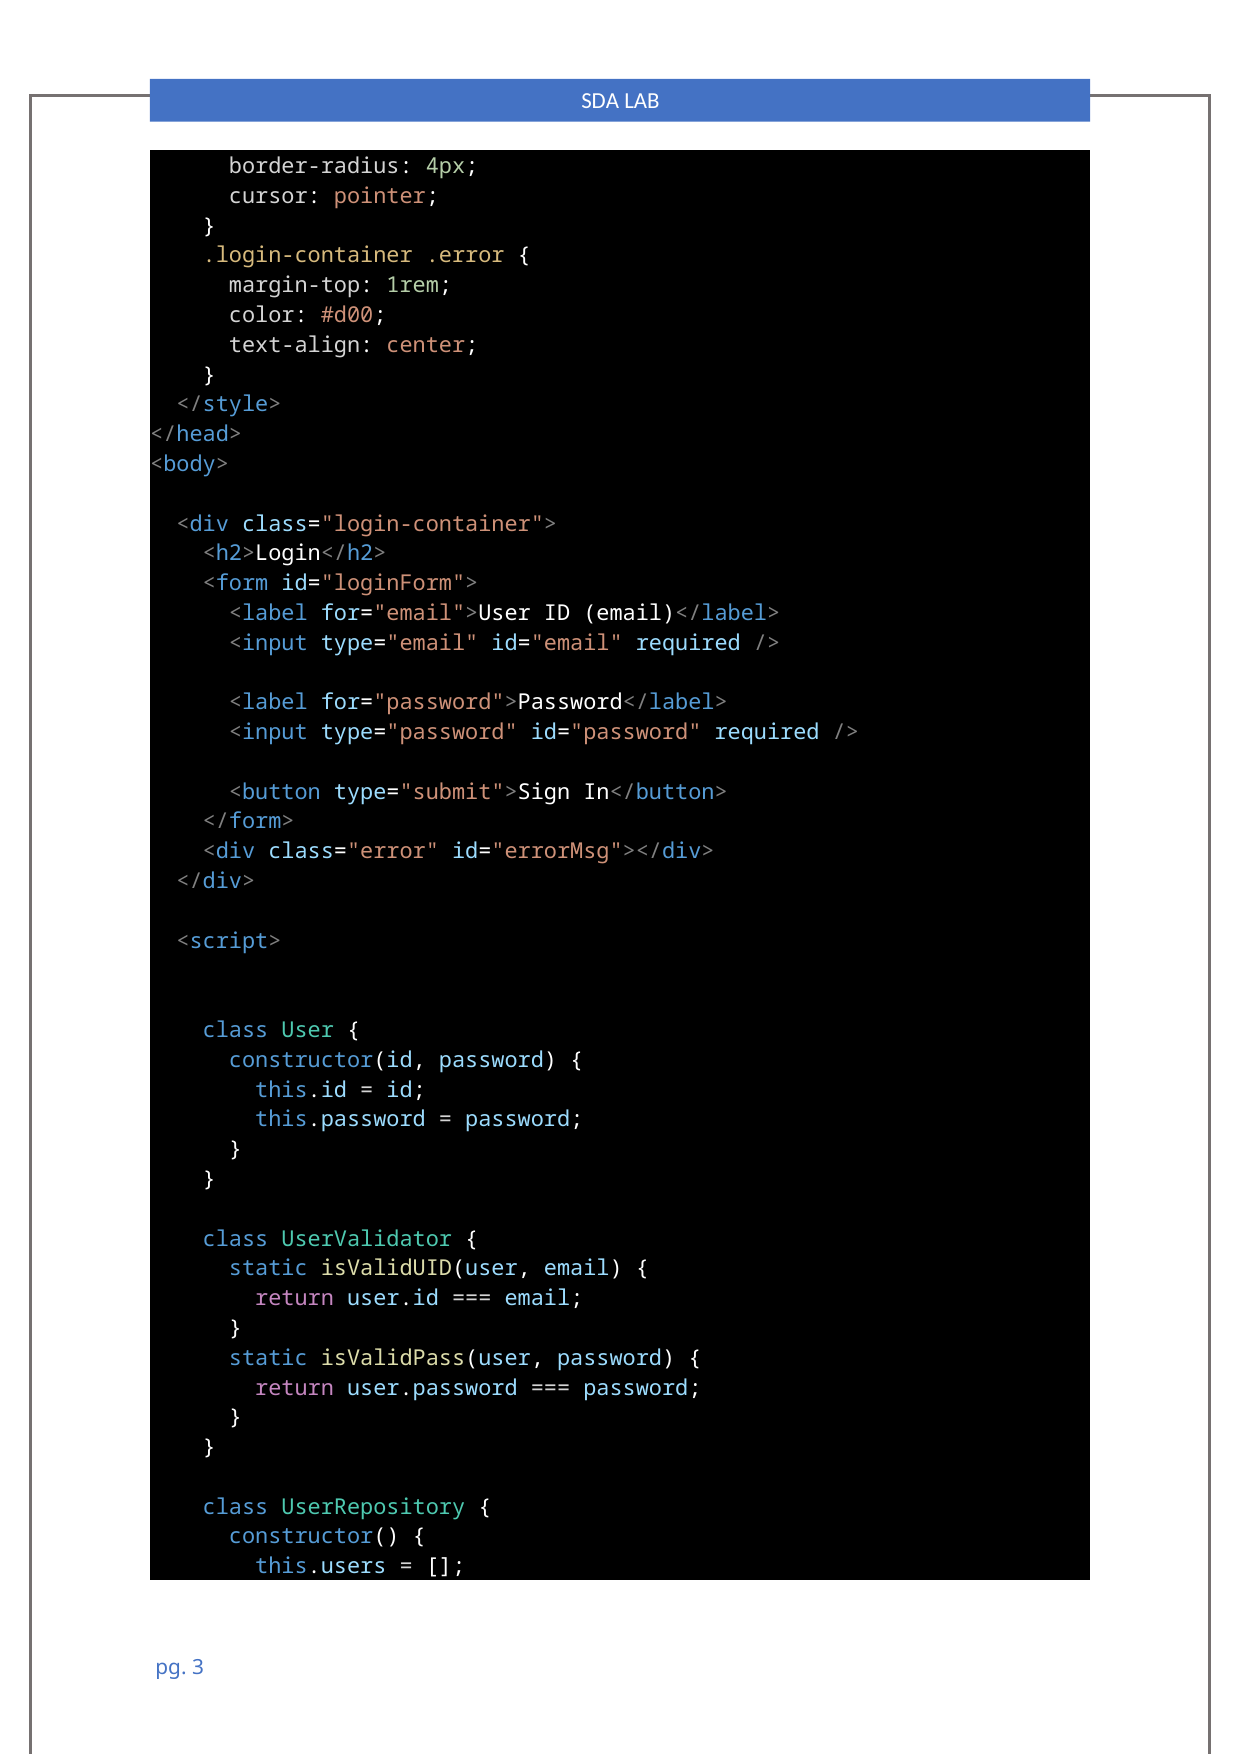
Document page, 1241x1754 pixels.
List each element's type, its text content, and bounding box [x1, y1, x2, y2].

text <input type="email" id="email" required /> [150, 627, 1090, 656]
text </form> [150, 805, 1090, 835]
text margin-top: 1rem; [150, 269, 1090, 299]
text </div> [150, 865, 1090, 895]
text .login-container .error { [150, 239, 1090, 269]
text } [150, 1133, 1090, 1163]
text cursor: pointer; [150, 180, 1090, 209]
text constructor() { [150, 1520, 1090, 1550]
text constructor(id, password) { [150, 1044, 1090, 1073]
text </style> [150, 388, 1090, 418]
text static isValidUID(user, email) { [150, 1252, 1090, 1282]
text } [150, 1163, 1090, 1193]
text class UserValidator { [150, 1222, 1090, 1252]
text <div class="login-container"> [150, 507, 1090, 537]
text class UserRepository { [150, 1491, 1090, 1520]
text </head> [150, 418, 1090, 448]
text return user.id === email; [150, 1282, 1090, 1312]
text <label for="password">Password</label> [150, 686, 1090, 716]
text text-align: center; [150, 329, 1090, 358]
text static isValidPass(user, password) { [150, 1342, 1090, 1371]
text color: #d00; [150, 299, 1090, 329]
text <script> [150, 924, 1090, 954]
text this.users = []; [150, 1550, 1090, 1580]
text } [150, 1401, 1090, 1431]
text <body> [150, 448, 1090, 478]
text } [150, 1312, 1090, 1342]
text } [150, 209, 1090, 239]
text return user.password === password; [150, 1371, 1090, 1401]
text } [150, 358, 1090, 388]
text <input type="password" id="password" required /> [150, 716, 1090, 746]
text border-radius: 4px; [150, 150, 1090, 180]
text <h2>Login</h2> [150, 537, 1090, 567]
text this.password = password; [150, 1103, 1090, 1133]
text <label for="email">User ID (email)</label> [150, 597, 1090, 627]
text <div class="error" id="errorMsg"></div> [150, 835, 1090, 865]
text <button type="submit">Sign In</button> [150, 776, 1090, 805]
text } [150, 1431, 1090, 1461]
text <form id="loginForm"> [150, 567, 1090, 597]
text class User { [150, 1014, 1090, 1044]
text this.id = id; [150, 1073, 1090, 1103]
